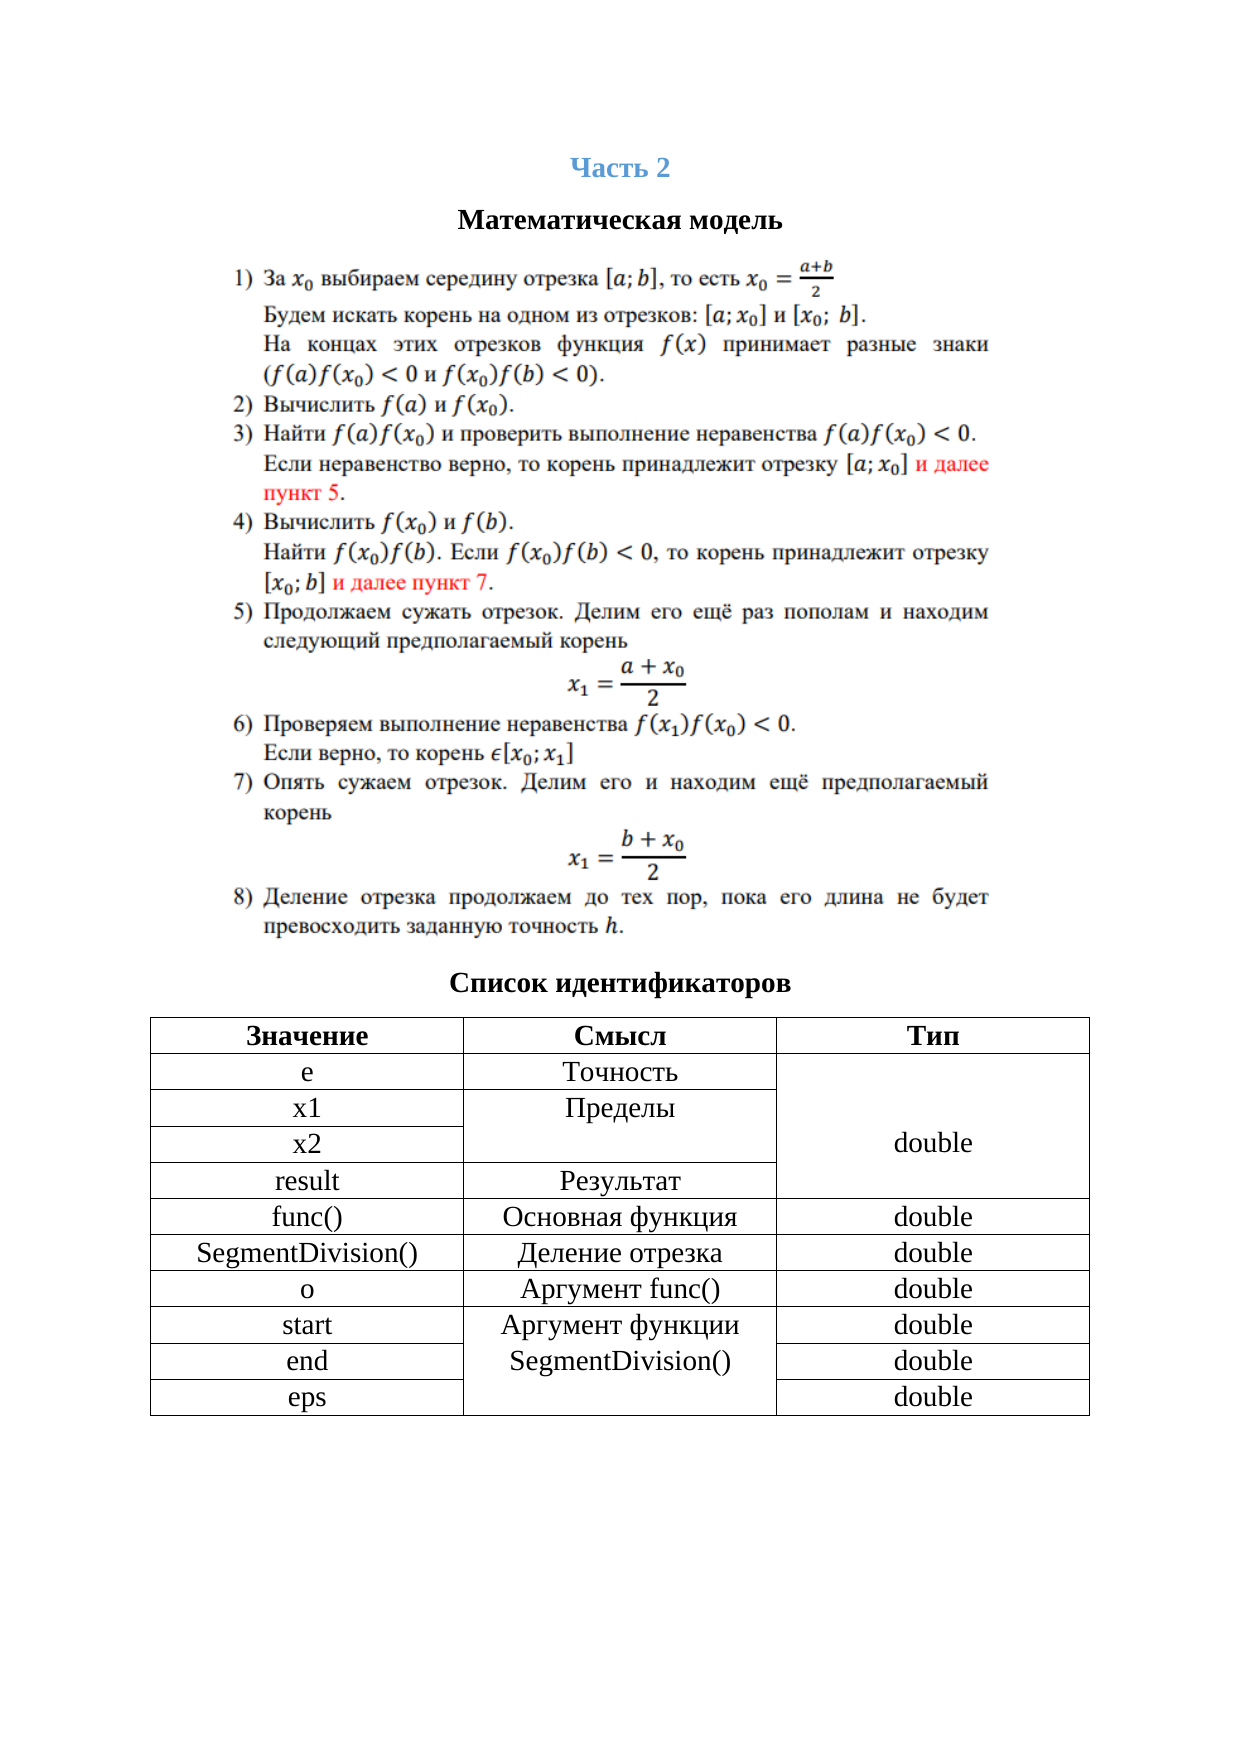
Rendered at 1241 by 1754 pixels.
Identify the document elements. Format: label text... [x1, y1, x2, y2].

table_cell Основная функция [464, 1199, 776, 1234]
table_cell func() [151, 1199, 463, 1234]
table_cell double [777, 1380, 1089, 1415]
table_cell double [777, 1344, 1089, 1378]
table_cell result [151, 1163, 463, 1198]
table_header Значение [151, 1018, 463, 1053]
table_cell double [777, 1235, 1089, 1270]
table_header Тип [777, 1018, 1089, 1053]
table_cell double [777, 1307, 1089, 1342]
table_cell x2 [151, 1127, 463, 1162]
text Список идентификаторов [150, 965, 1090, 998]
table_cell double [777, 1271, 1089, 1306]
table_cell Точность [464, 1054, 776, 1089]
table_cell end [151, 1344, 463, 1378]
table_cell x1 [151, 1090, 463, 1126]
table_header Смысл [464, 1018, 776, 1053]
table_cell double [777, 1054, 1089, 1198]
table_cell Результат [464, 1163, 776, 1198]
table_cell Деление отрезка [464, 1235, 776, 1270]
table_cell Пределы [464, 1090, 776, 1162]
table_cell Аргумент функции SegmentDivision() [464, 1307, 776, 1415]
table_cell Аргумент func() [464, 1271, 776, 1306]
table_cell start [151, 1307, 463, 1342]
picture [227, 254, 1013, 947]
text Математическая модель [150, 202, 1090, 236]
table_cell SegmentDivision() [151, 1235, 463, 1270]
table_cell e [151, 1054, 463, 1089]
table_cell o [151, 1271, 463, 1306]
text Часть 2 [150, 150, 1090, 183]
table_cell double [777, 1199, 1089, 1234]
table_cell eps [151, 1380, 463, 1415]
